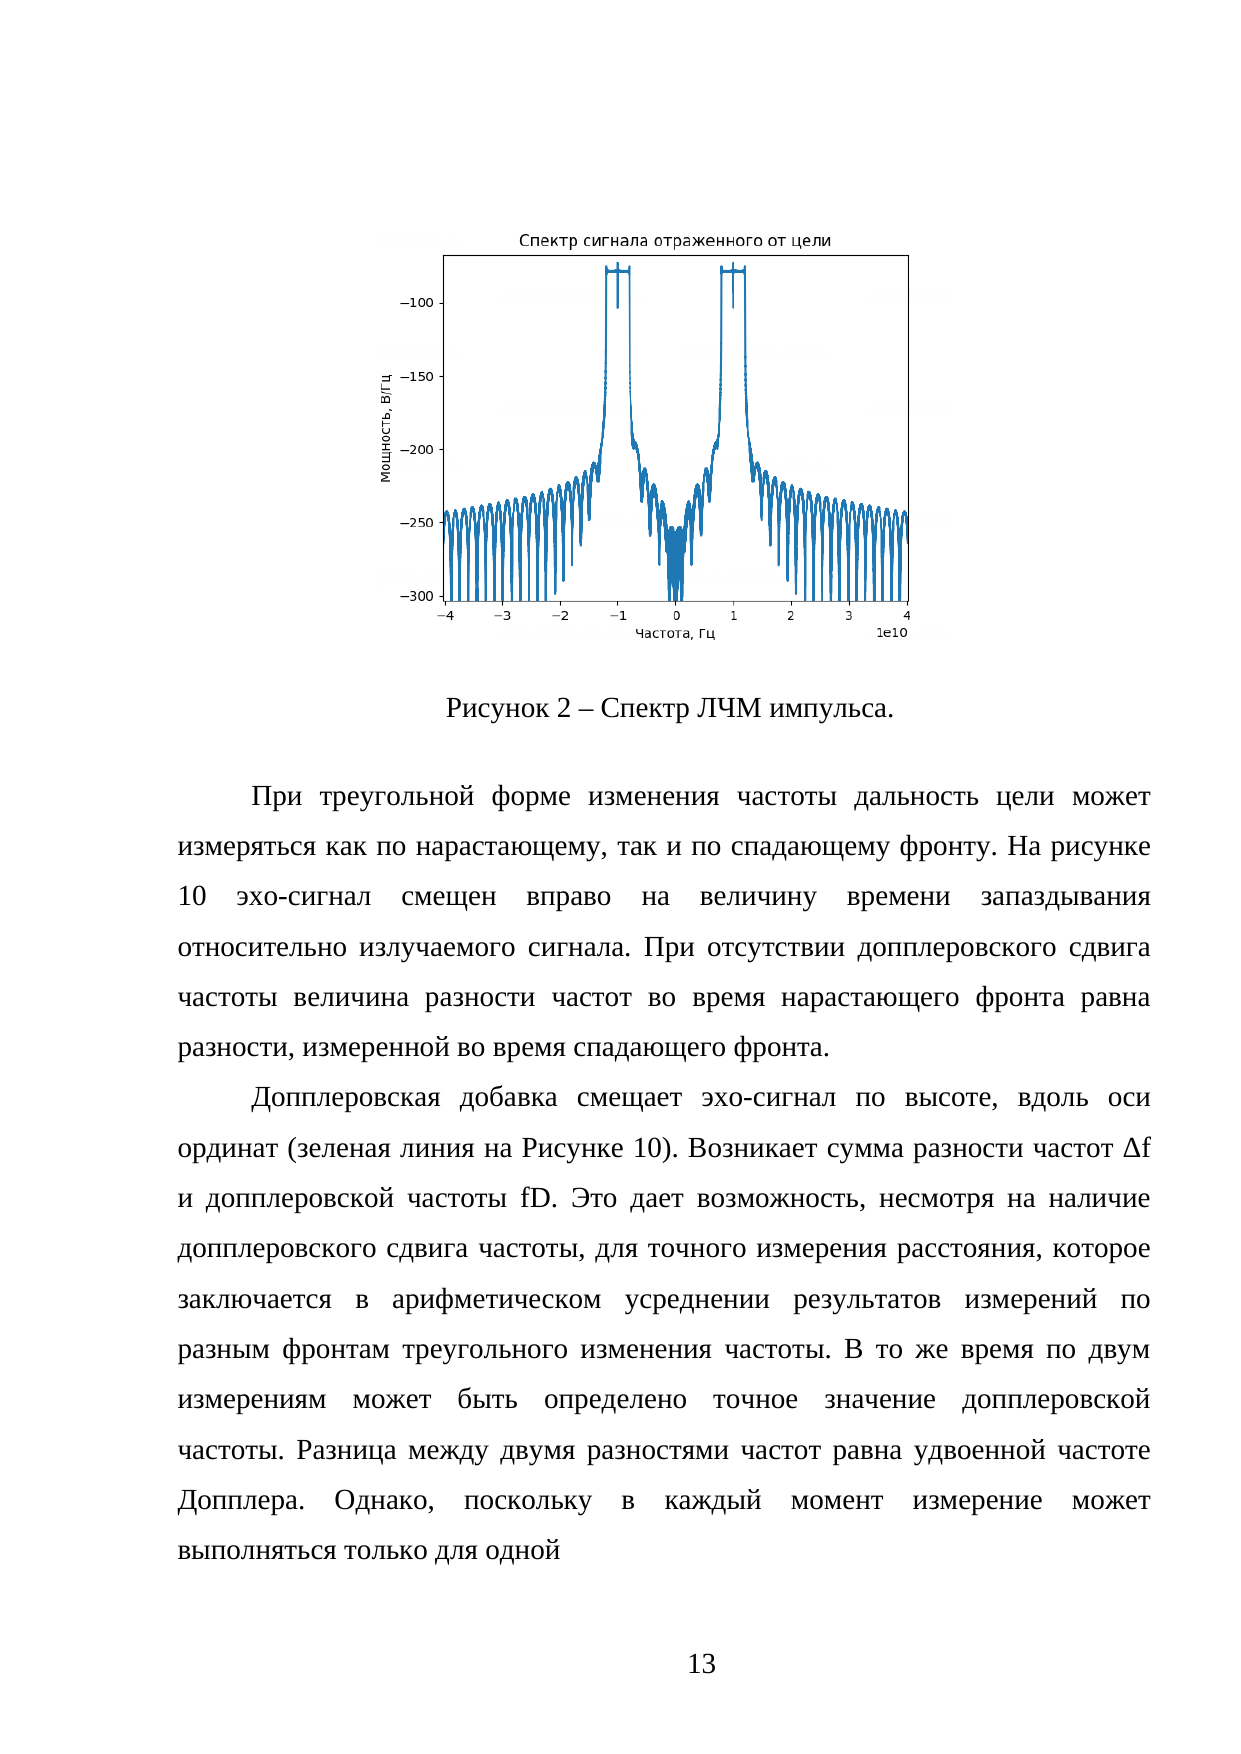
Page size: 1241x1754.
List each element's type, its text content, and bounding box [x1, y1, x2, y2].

text Допплеровская добавка смещает эхо-сигнал по высоте, вдоль оси ординат (зеленая линия на Рисунке 10). Возникает сумма разности частот Δf и допплеровской частоты fD. Это дает возможность, несмотря на наличие допплеровского сдвига частоты, для точного измерения расстояния, которое заключается в арифметическом усреднении результатов измерений по разным фронтам треугольного изменения частоты. В то же время по двум измерениям может быть определено точное значение допплеровской частоты. Разница между двумя разностями частот равна удвоенной частоте Допплера. Однако, поскольку в каждый момент измерение может выполняться только для одной [177, 1079, 1152, 1566]
list – Спектр ЛЧМ импульса. [177, 690, 1152, 723]
picture [376, 206, 952, 649]
text При треугольной форме изменения частоты дальность цели может измеряться как по нарастающему, так и по спадающему фронту. На рисунке 10 эхо-сигнал смещен вправо на величину времени запаздывания относительно излучаемого сигнала. При отсутствии допплеровского сдвига частоты величина разности частот во время нарастающего фронта равна разности, измеренной во время спадающего фронта. [177, 778, 1152, 1063]
